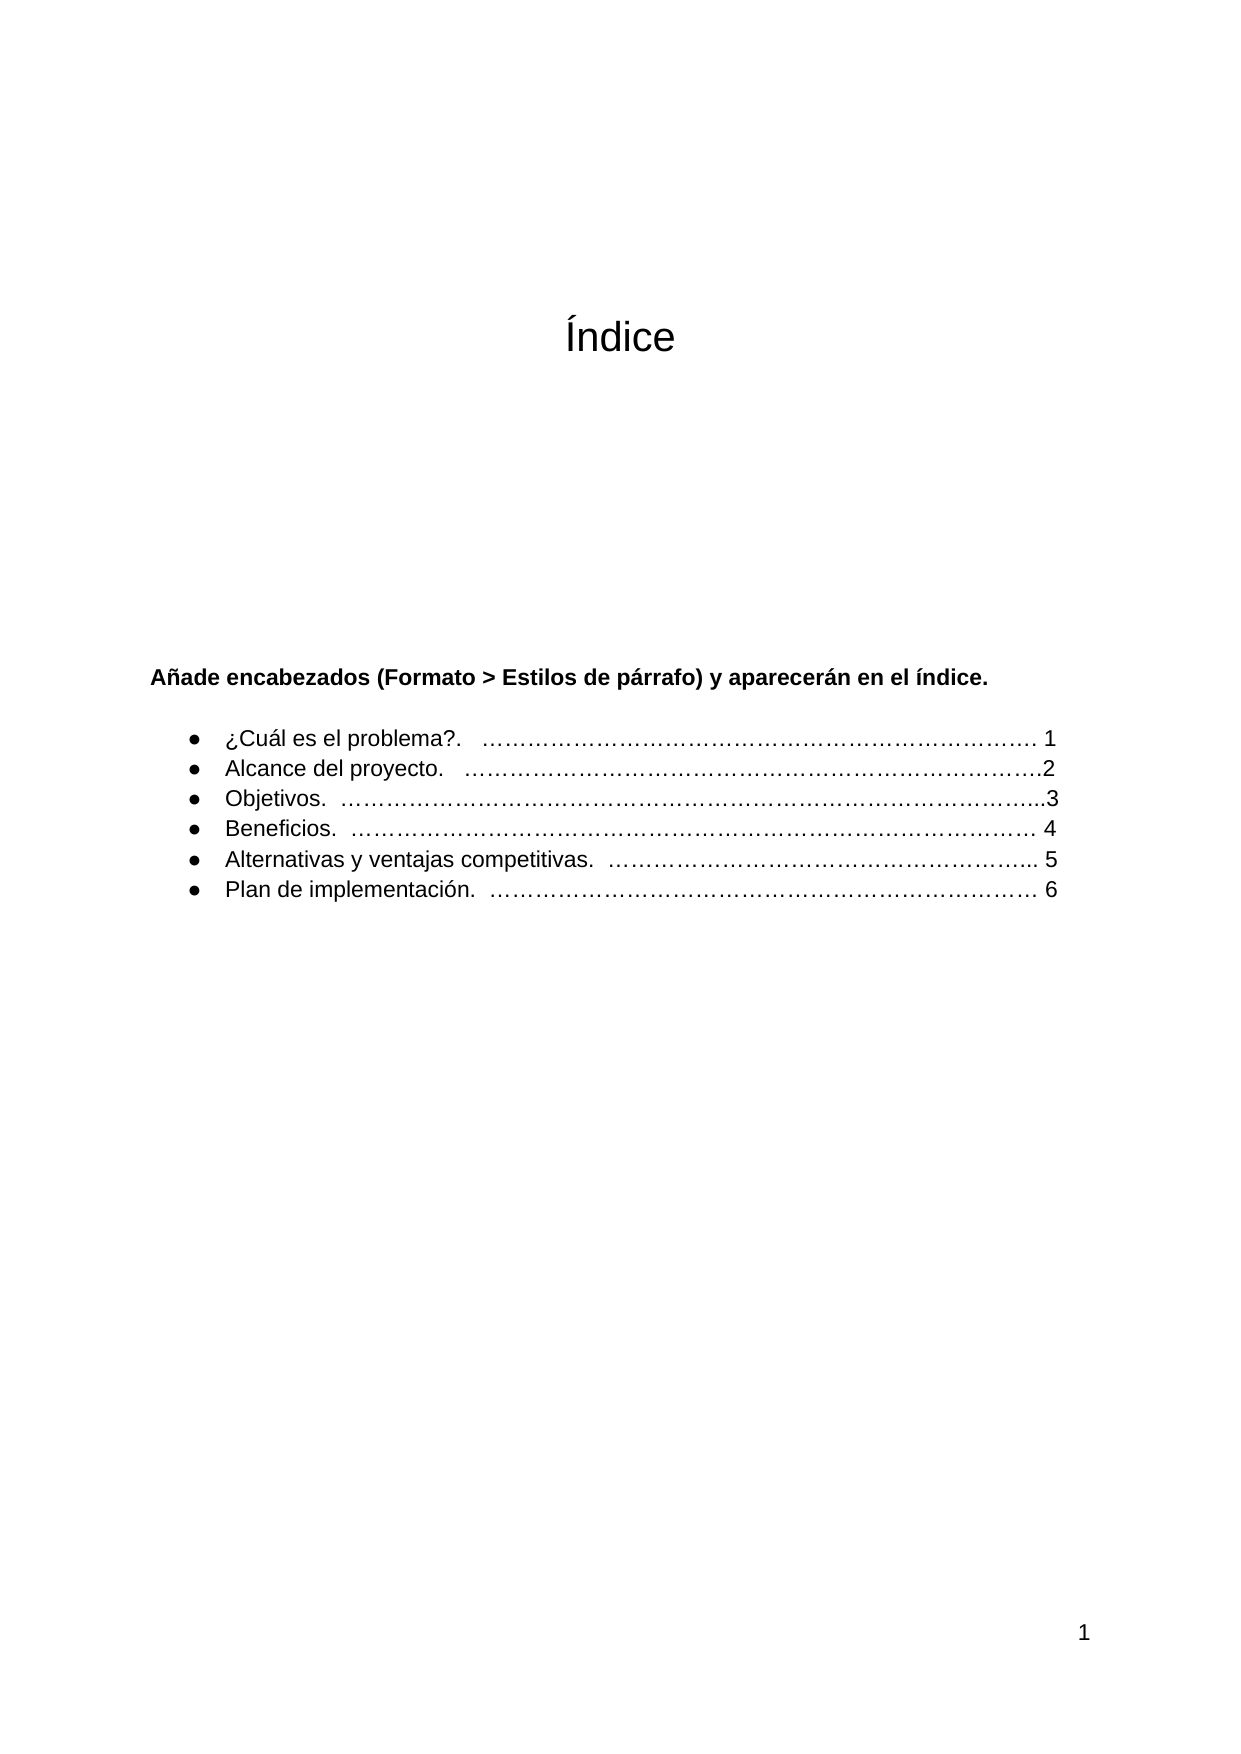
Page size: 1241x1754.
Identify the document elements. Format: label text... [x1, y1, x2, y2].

subtitle Índice [150, 312, 1090, 360]
list Alternativas y ventajas competitivas. ………………………………………………... 5 [187, 846, 1090, 872]
list Beneficios. ……………………………………………………………………………… 4 [187, 815, 1090, 842]
list Plan de implementación. ……………………………………………………………… 6 [187, 876, 1090, 902]
list Objetivos. ………………………………………………………………………………...3 [187, 785, 1090, 811]
list Alcance del proyecto. ………………………………………………………………….2 [187, 755, 1090, 781]
list ¿Cuál es el problema?. ………………………………………………………………. 1 [187, 725, 1090, 751]
